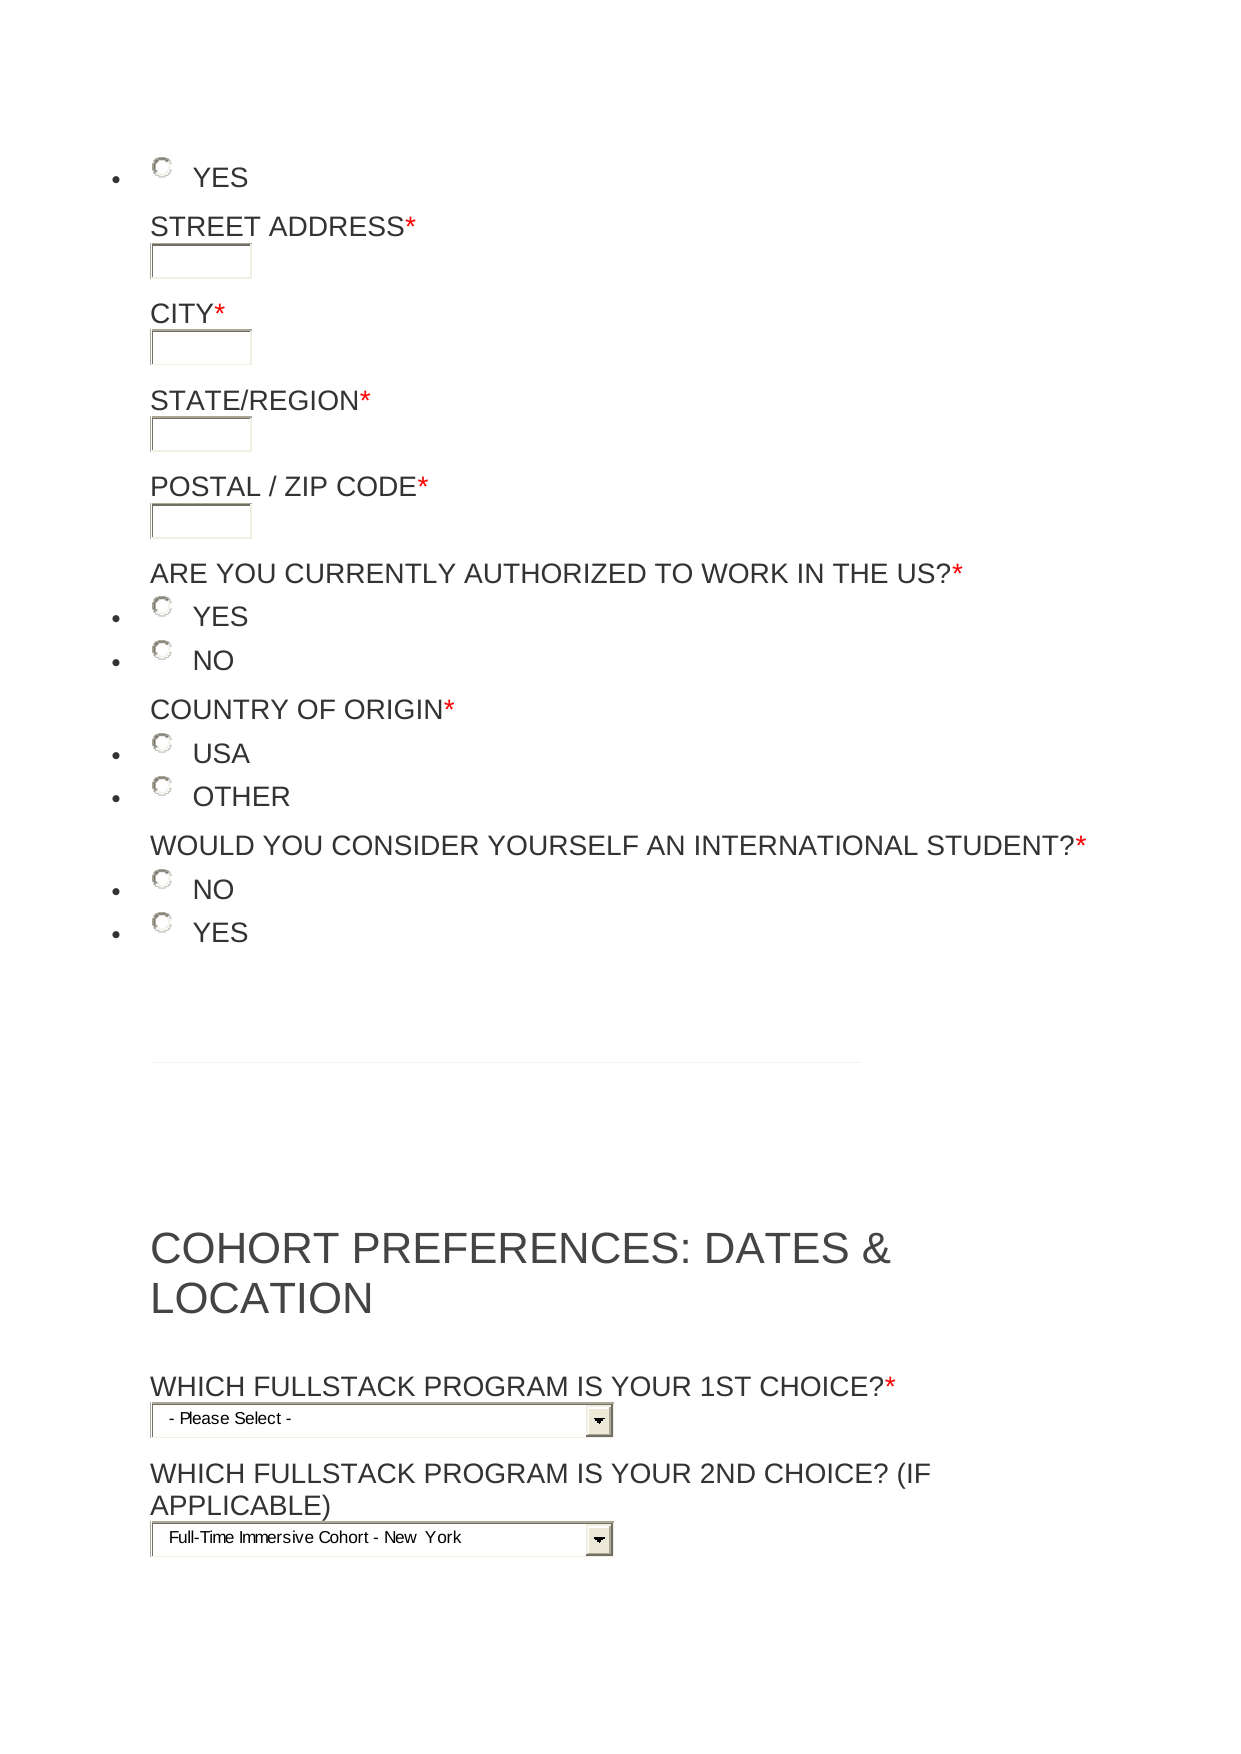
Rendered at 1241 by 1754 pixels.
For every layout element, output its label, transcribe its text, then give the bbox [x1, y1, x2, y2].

text COHORT PREFERENCES: DATES & LOCATION [150, 1222, 1090, 1323]
text COUNTRY OF ORIGIN* [150, 693, 1090, 725]
text CITY* [150, 297, 1090, 329]
text WHICH FULLSTACK PROGRAM IS YOUR 2ND CHOICE? (IF APPLICABLE) [150, 1457, 1090, 1521]
list OTHER [112, 769, 1090, 812]
text POSTAL / ZIP CODE* [150, 470, 1090, 503]
text WHICH FULLSTACK PROGRAM IS YOUR 1ST CHOICE?* [150, 1370, 1090, 1402]
list YES [112, 150, 1090, 193]
text STREET ADDRESS* [150, 210, 1090, 243]
list YES [112, 589, 1090, 633]
list NO [112, 862, 1090, 905]
list NO [112, 633, 1090, 676]
text STATE/REGION* [150, 383, 1090, 416]
text WOULD YOU CONSIDER YOURSELF AN INTERNATIONAL STUDENT?* [150, 829, 1090, 862]
list USA [112, 725, 1090, 769]
list YES [112, 905, 1090, 949]
text ARE YOU CURRENTLY AUTHORIZED TO WORK IN THE US?* [150, 557, 1090, 589]
